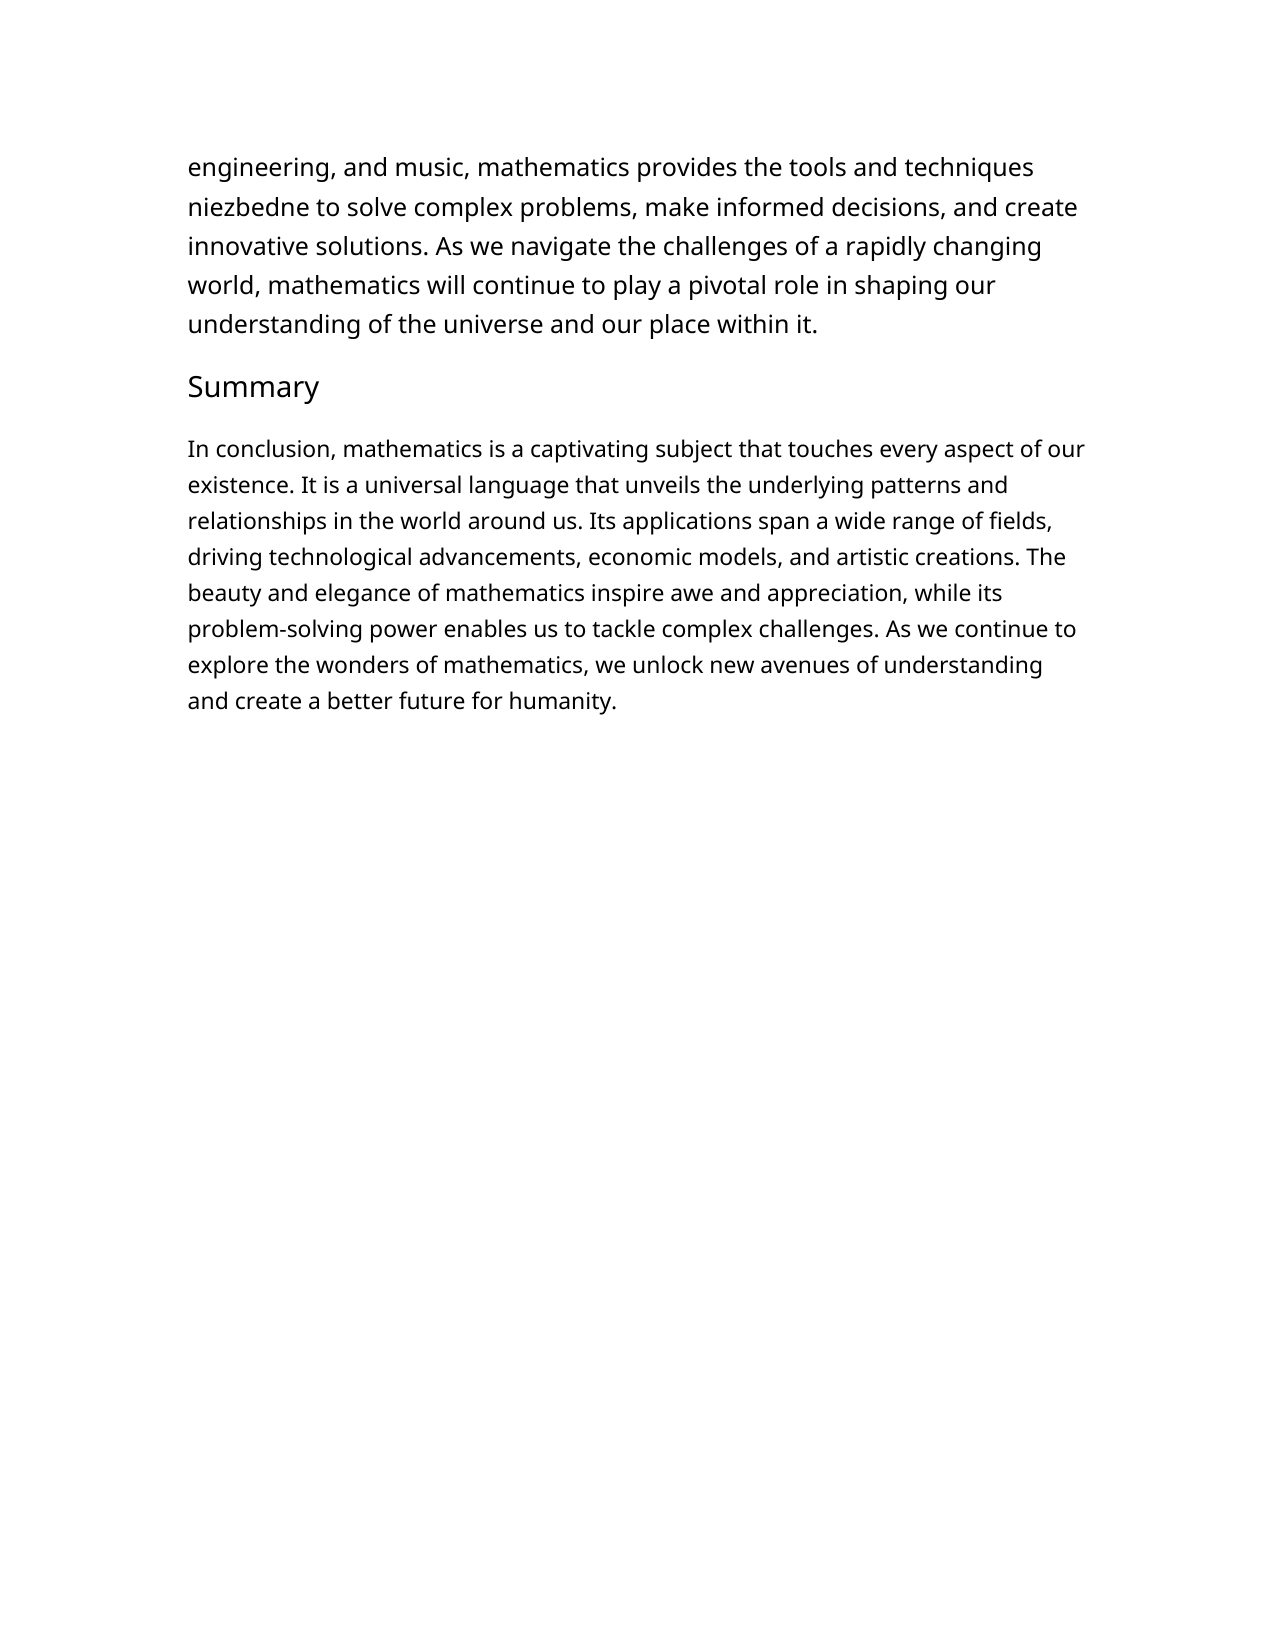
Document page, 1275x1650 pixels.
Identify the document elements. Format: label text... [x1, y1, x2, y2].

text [187, 150, 1087, 341]
text Summary [187, 367, 1087, 406]
text In conclusion, mathematics is a captivating subject that touches every aspect of our existence. It is a universal language that unveils the underlying patterns and relationships in the world around us. Its applications span a wide range of fields, driving technological advancements, economic models, and artistic creations. The beauty and elegance of mathematics inspire awe and appreciation, while its problem-solving power enables us to tackle complex challenges. As we continue to explore the wonders of mathematics, we unlock new avenues of understanding and create a better future for humanity. [187, 433, 1087, 716]
